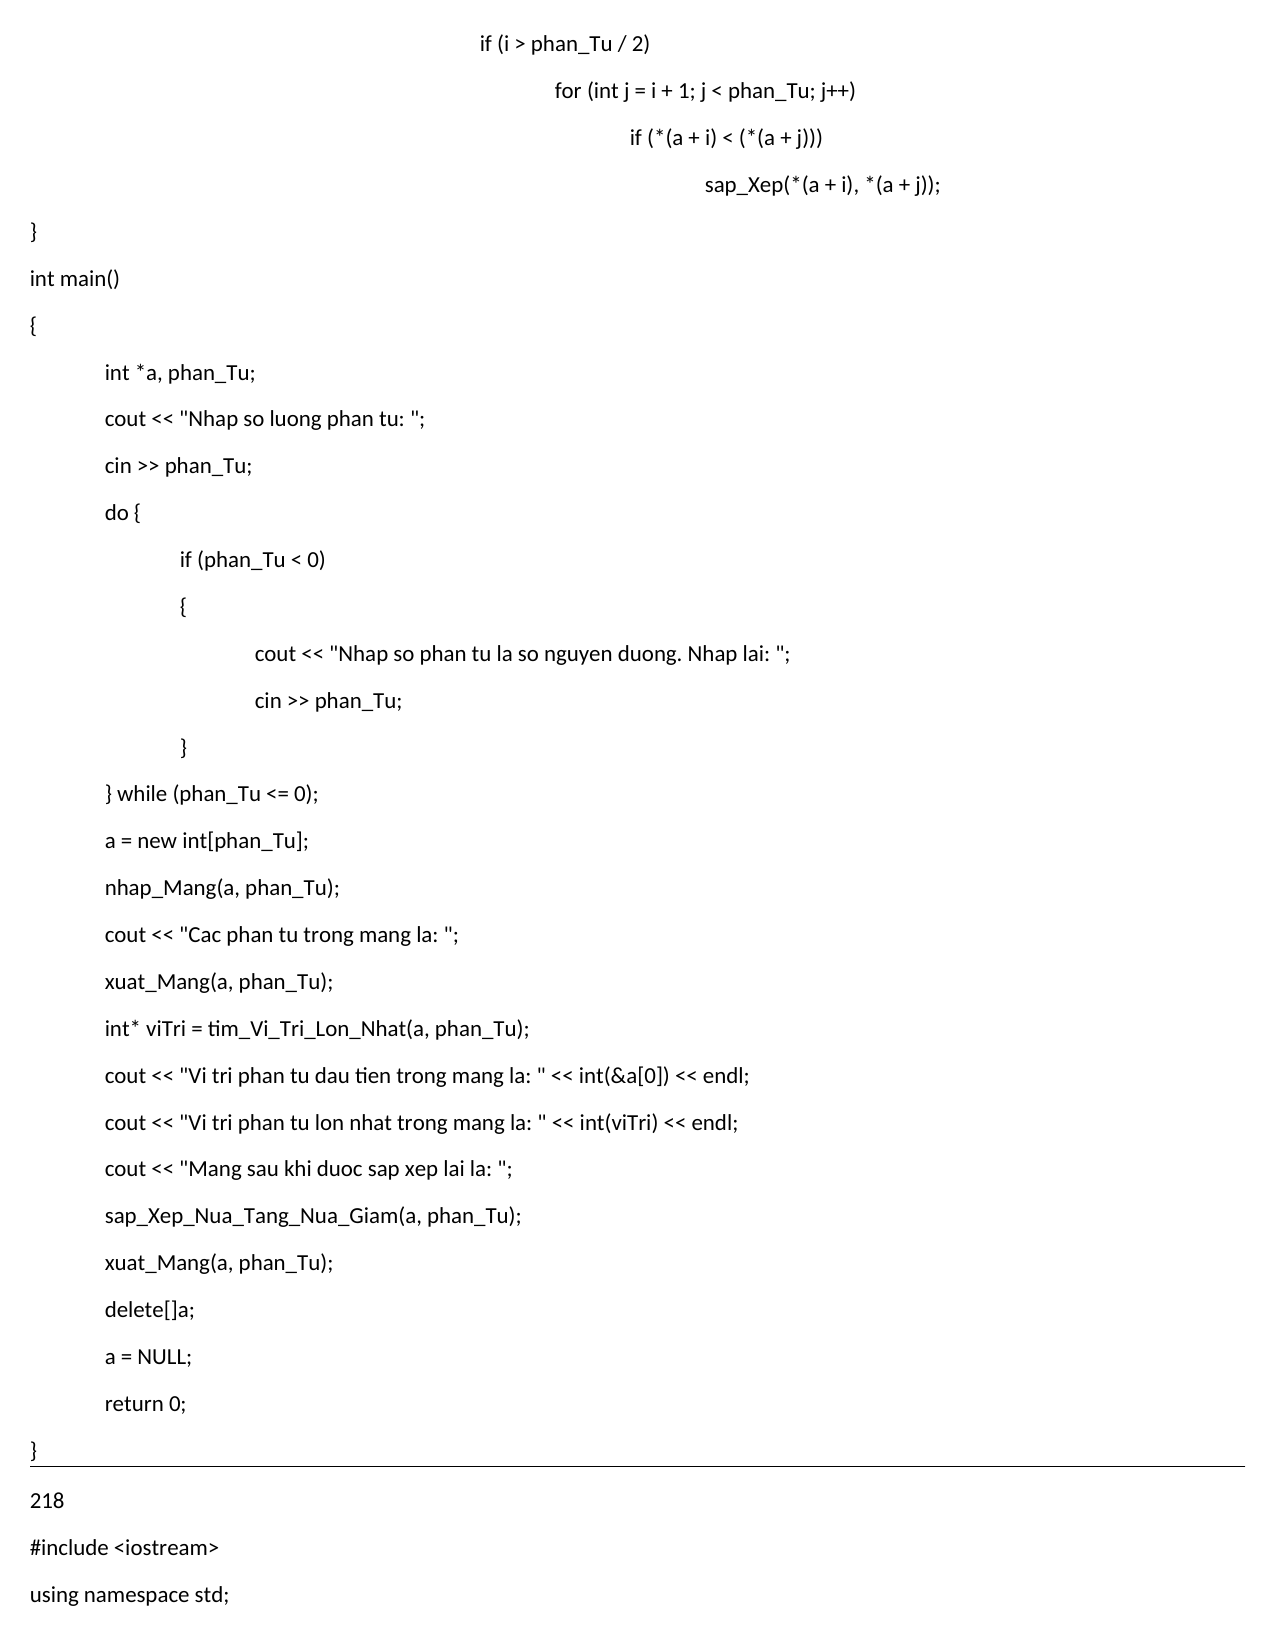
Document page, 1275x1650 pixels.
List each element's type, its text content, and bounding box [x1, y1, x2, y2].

text int main() [29, 264, 1245, 292]
text if (i > phan_Tu / 2) [29, 29, 1245, 58]
text delete[]a; [29, 1295, 1245, 1323]
text do { [29, 498, 1245, 526]
text cout << "Vi tri phan tu lon nhat trong mang la: " << int(viTri) << endl; [29, 1108, 1245, 1136]
text nhap_Mang(a, phan_Tu); [29, 873, 1245, 901]
text int* viTri = tim_Vi_Tri_Lon_Nhat(a, phan_Tu); [29, 1014, 1245, 1042]
text xuat_Mang(a, phan_Tu); [29, 1248, 1245, 1276]
text a = new int[phan_Tu]; [29, 826, 1245, 854]
text cin >> phan_Tu; [29, 686, 1245, 714]
text cin >> phan_Tu; [29, 451, 1245, 479]
text { [29, 592, 1245, 620]
text int *a, phan_Tu; [29, 358, 1245, 386]
text 218 [29, 1486, 1245, 1514]
text cout << "Cac phan tu trong mang la: "; [29, 920, 1245, 948]
text { [29, 311, 1245, 339]
text if (*(a + i) < (*(a + j))) [29, 123, 1245, 151]
text for (int j = i + 1; j < phan_Tu; j++) [29, 76, 1245, 104]
text cout << "Mang sau khi duoc sap xep lai la: "; [29, 1154, 1245, 1183]
text } [29, 1436, 1245, 1467]
text if (phan_Tu < 0) [29, 545, 1245, 573]
text cout << "Nhap so luong phan tu: "; [29, 404, 1245, 433]
text #include <iostream> [29, 1533, 1245, 1561]
text cout << "Nhap so phan tu la so nguyen duong. Nhap lai: "; [29, 639, 1245, 667]
text sap_Xep(*(a + i), *(a + j)); [29, 170, 1245, 198]
text return 0; [29, 1389, 1245, 1417]
text } while (phan_Tu <= 0); [29, 779, 1245, 808]
text cout << "Vi tri phan tu dau tien trong mang la: " << int(&a[0]) << endl; [29, 1061, 1245, 1089]
text } [29, 217, 1245, 245]
text a = NULL; [29, 1342, 1245, 1370]
text sap_Xep_Nua_Tang_Nua_Giam(a, phan_Tu); [29, 1201, 1245, 1229]
text } [29, 733, 1245, 761]
text using namespace std; [29, 1580, 1245, 1608]
text xuat_Mang(a, phan_Tu); [29, 967, 1245, 995]
